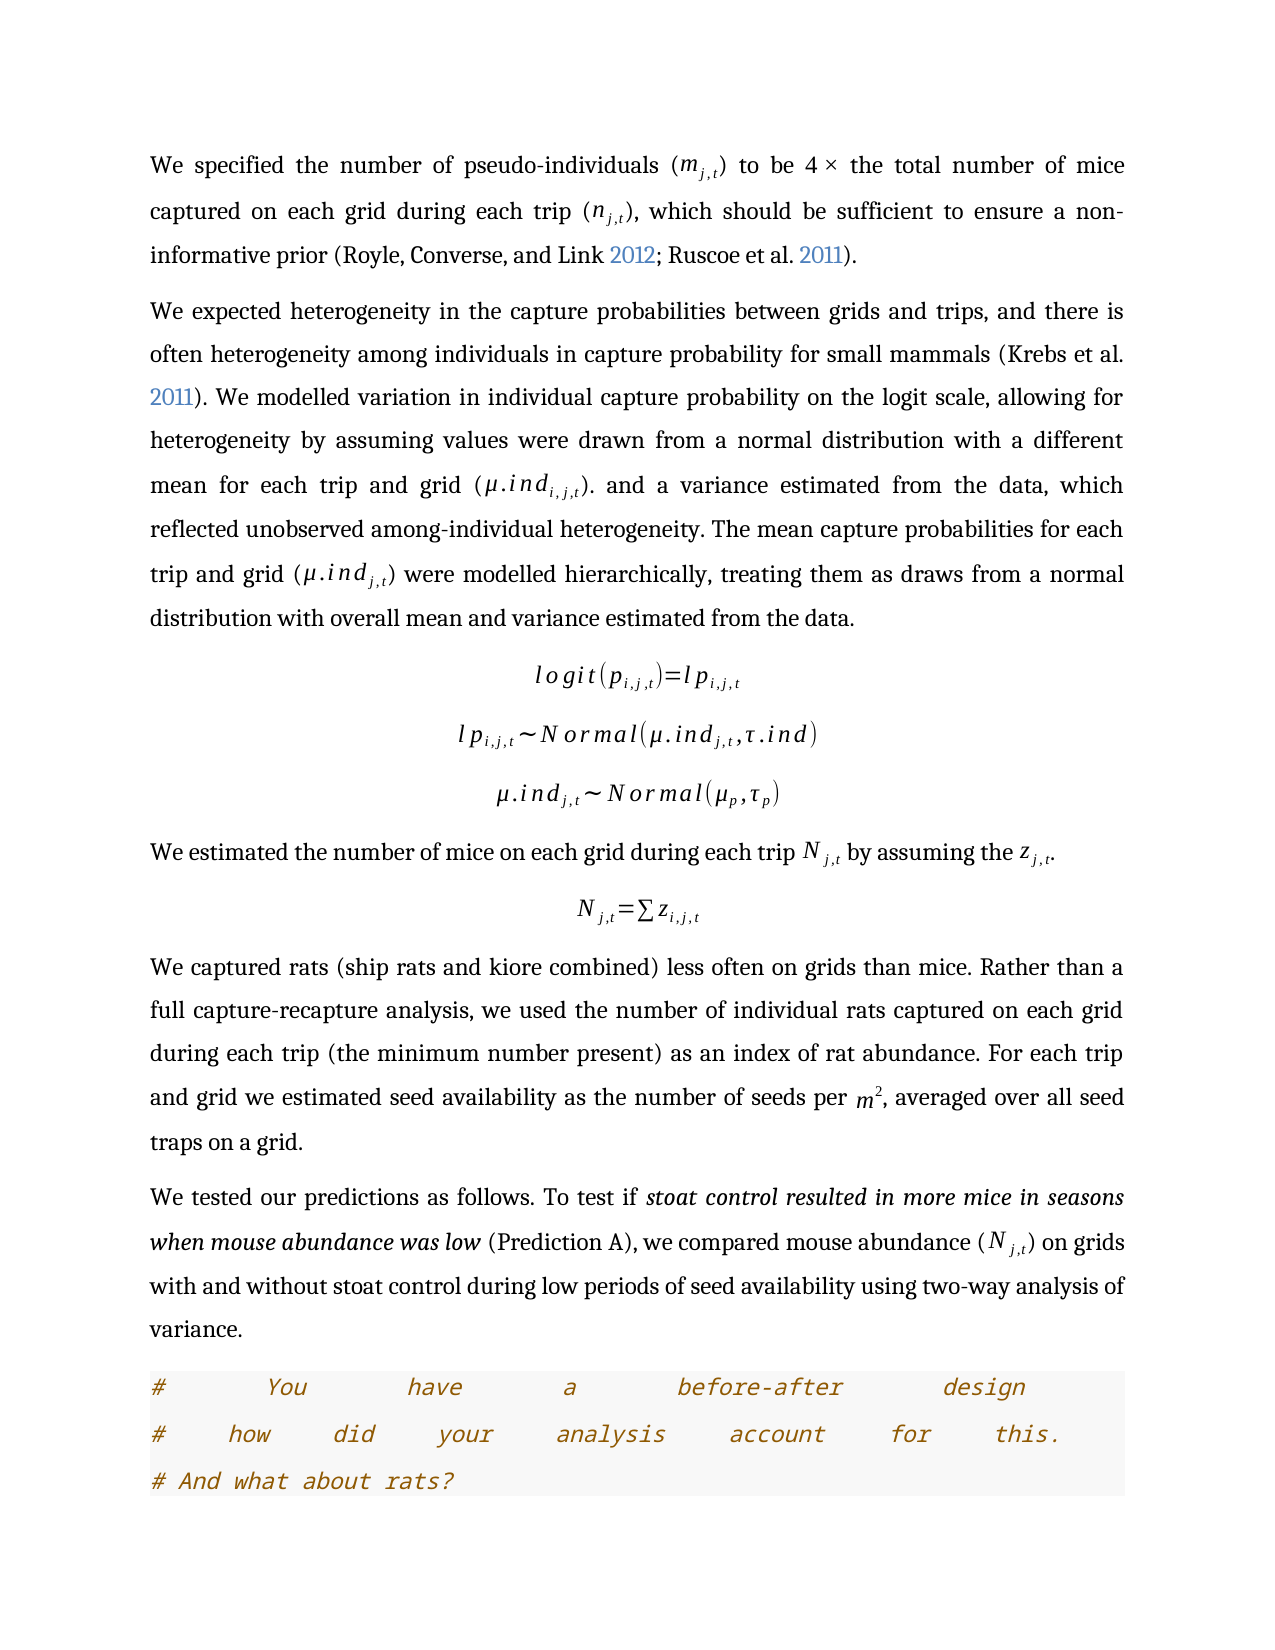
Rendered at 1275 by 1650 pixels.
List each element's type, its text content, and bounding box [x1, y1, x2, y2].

text We tested our predictions as follows. To test if stoat control resulted in more mice in seasons when mouse abundance was low (Prediction A), we compared mouse abundance () on grids with and without stoat control during low periods of seed availability using two-way analysis of variance. [150, 1183, 1125, 1344]
text We captured rats (ship rats and kiore combined) less often on grids than mice. Rather than a full capture-recapture analysis, we used the number of individual rats captured on each grid during each trip (the minimum number present) as an index of rat abundance. For each trip and grid we estimated seed availability as the number of seeds per , averaged over all seed traps on a grid. [150, 953, 1125, 1156]
text We estimated the number of mice on each grid during each trip by assuming the . [150, 836, 1125, 868]
text We specified the number of pseudo-individuals () to be the total number of mice captured on each grid during each trip (), which should be sufficient to ensure a non-informative prior (Royle, Converse, and Link 2012; Ruscoe et al. 2011). [150, 150, 1125, 270]
text # You have a before-after design # how did your analysis account for this. # And what about rats? [150, 1371, 1125, 1496]
text We expected heterogeneity in the capture probabilities between grids and trips, and there is often heterogeneity among individuals in capture probability for small mammals (Krebs et al. 2011). We modelled variation in individual capture probability on the logit scale, allowing for heterogeneity by assuming values were drawn from a normal distribution with a different mean for each trip and grid (). and a variance estimated from the data, which reflected unobserved among-individual heterogeneity. The mean capture probabilities for each trip and grid () were modelled hierarchically, treating them as draws from a normal distribution with overall mean and variance estimated from the data. [150, 297, 1125, 633]
